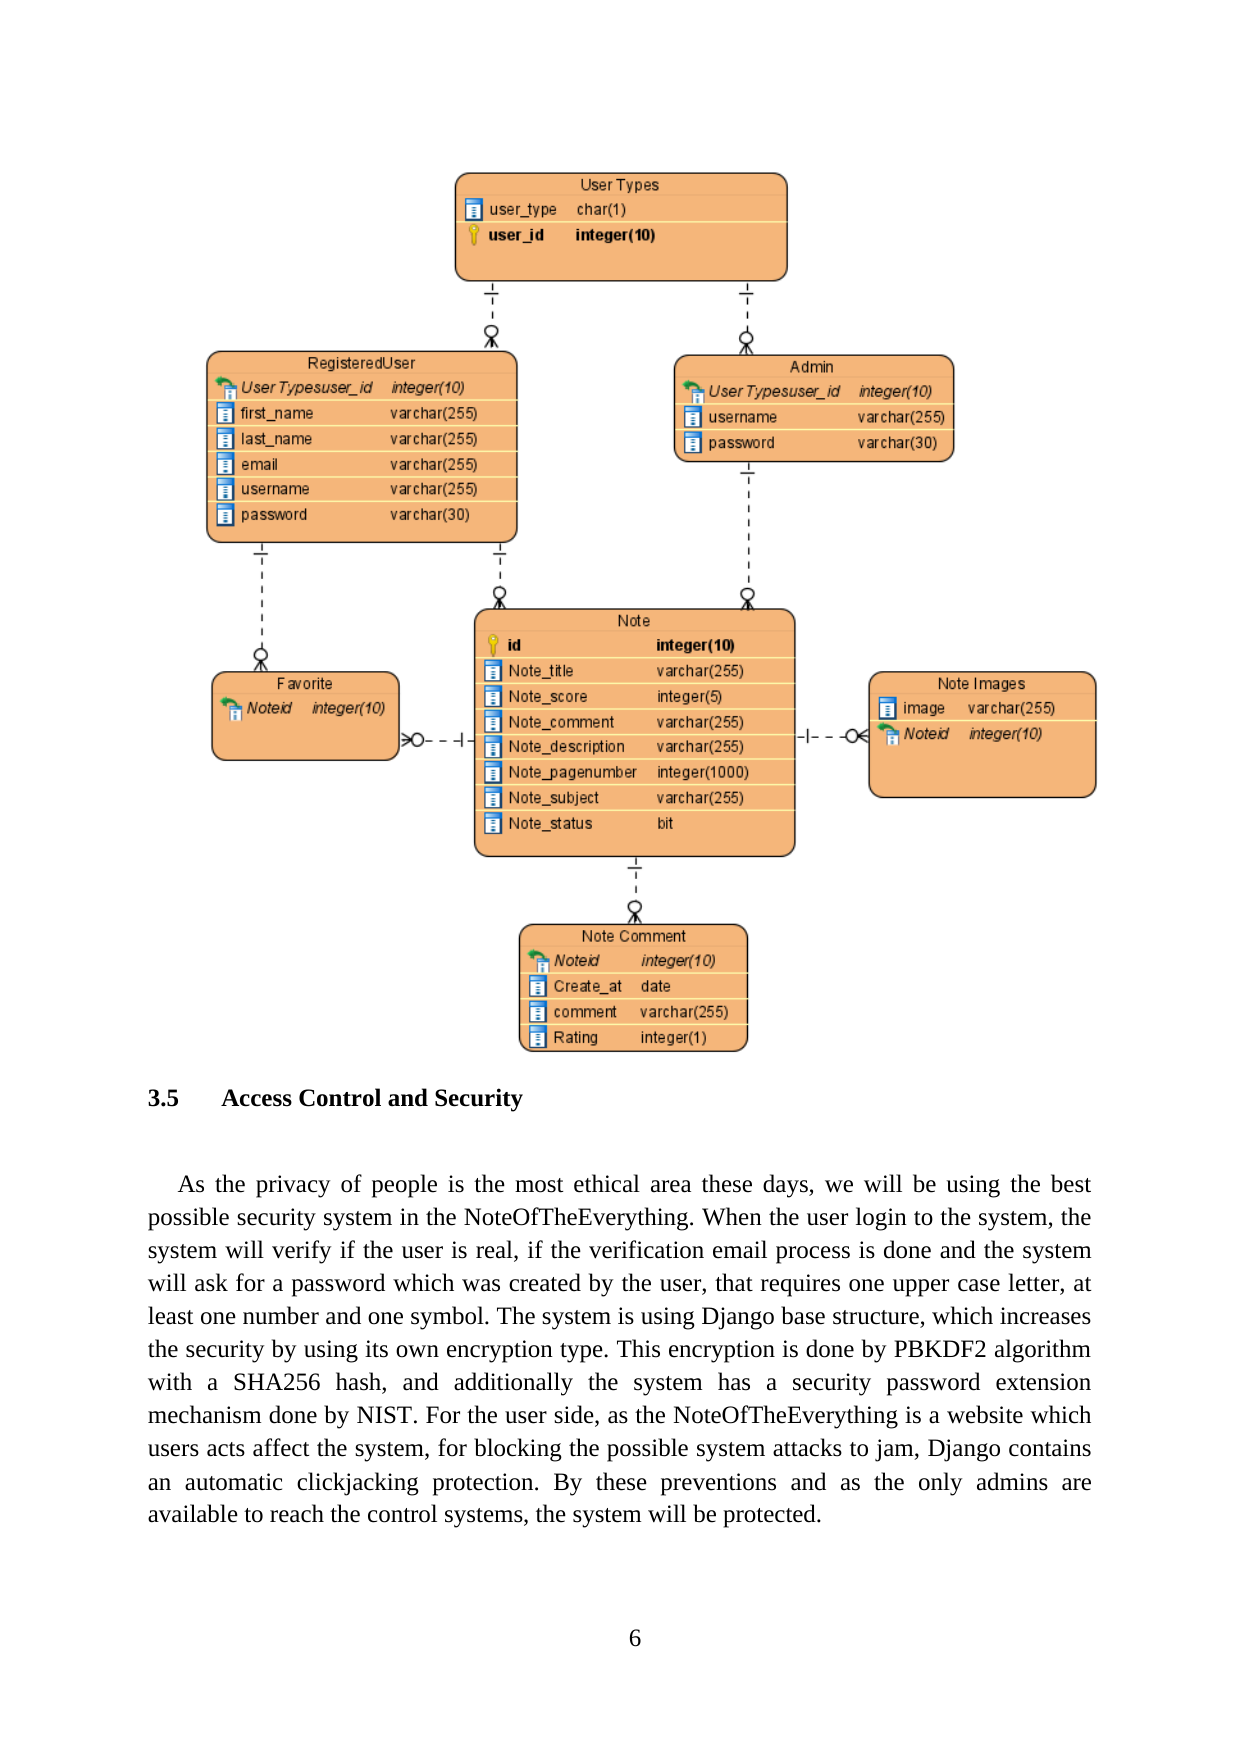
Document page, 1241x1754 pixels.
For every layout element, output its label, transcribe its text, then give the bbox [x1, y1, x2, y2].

text As the privacy of people is the most ethical area these days, we will be using the best possible security system in the NoteOfTheEverything. When the user login to the system, the system will verify if the user is real, if the verification email process is done and the system will ask for a password which was created by the user, that requires one upper case letter, at least one number and one symbol. The system is using Django base structure, which increases the security by using its own encryption type. This encryption is done by PBKDF2 algorithm with a SHA256 hash, and additionally the system has a security password extension mechanism done by NIST. For the user side, as the NoteOfTheEverything is a website which users acts affect the system, for blocking the possible system attacks to jam, Django contains an automatic clickjacking protection. By these preventions and as the only admins are available to reach the control systems, the system will be protected. [148, 1169, 1093, 1528]
list Access Control and Security [148, 1083, 1093, 1112]
picture [177, 147, 1121, 1079]
